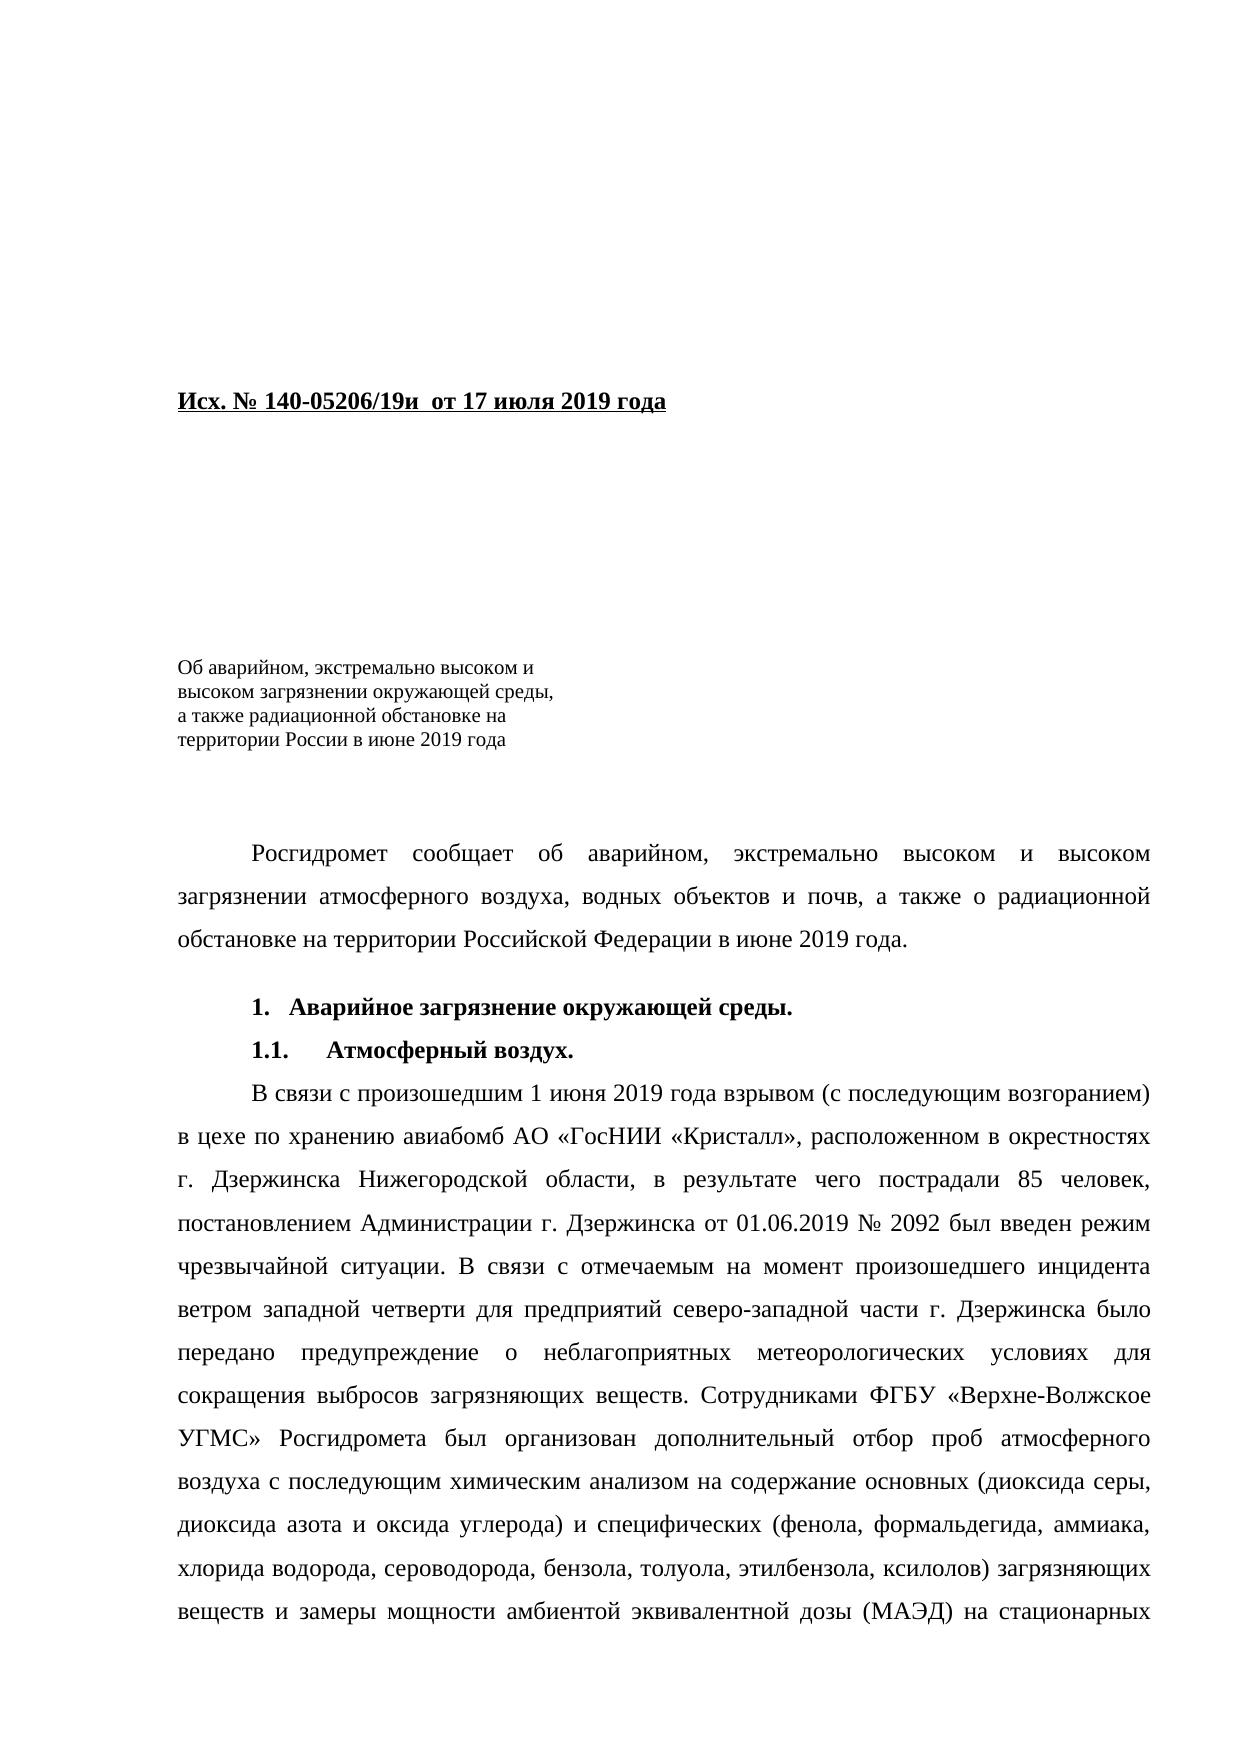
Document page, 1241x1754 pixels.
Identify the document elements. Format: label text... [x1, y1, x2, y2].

text территории России в июне 2019 года [177, 727, 1152, 751]
text высоком загрязнении окружающей среды, [177, 679, 1152, 703]
text Об аварийном, экстремально высоком и [177, 655, 1152, 679]
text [177, 1078, 1152, 1624]
text Исх. № 140-05206/19и от 17 июля 2019 года [177, 386, 1152, 414]
text Росгидромет сообщает об аварийном, экстремально высоком и высоком загрязнении атмосферного воздуха, водных объектов и почв, а также о радиационной обстановке на территории Российской Федерации в июне 2019 года. [177, 838, 1152, 953]
text а также радиационной обстановке на [177, 703, 1152, 727]
list Аварийное загрязнение окружающей среды. [251, 992, 1152, 1021]
list Атмосферный воздух. [251, 1035, 1152, 1064]
